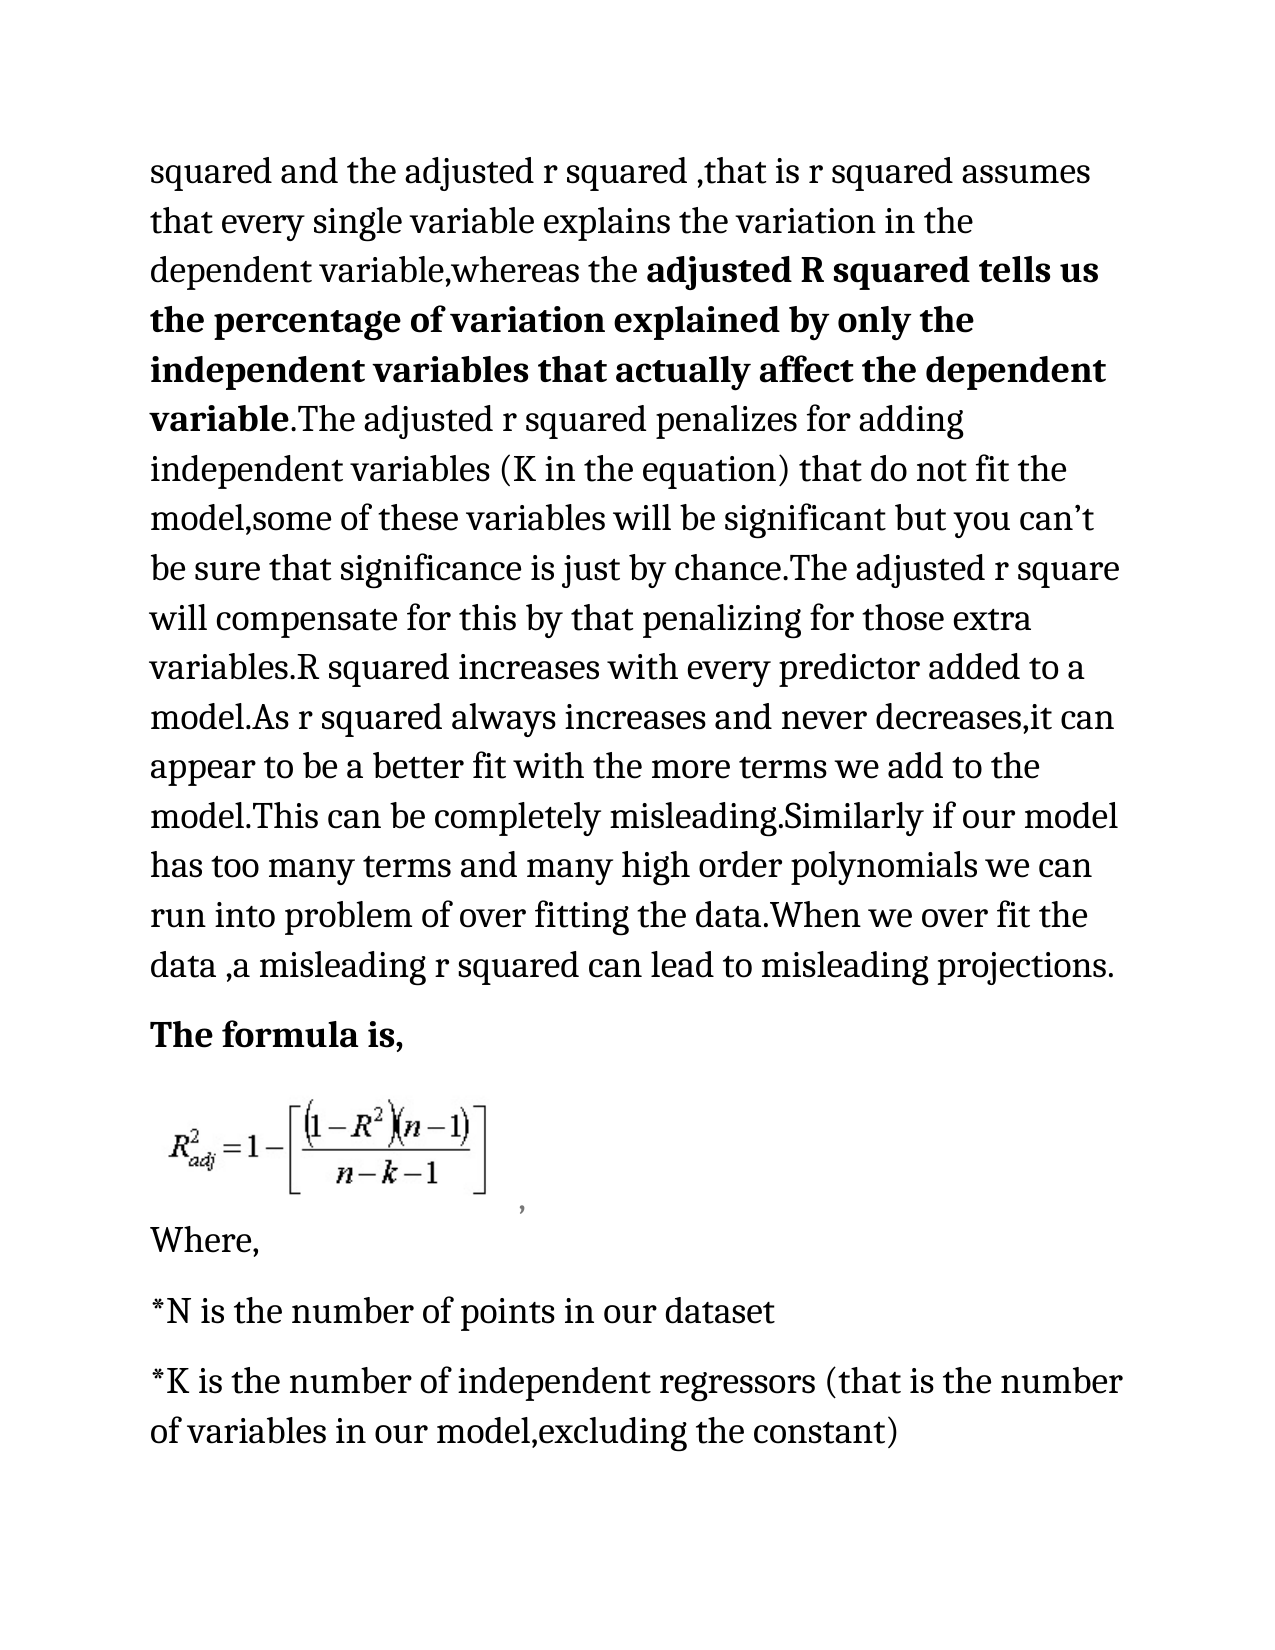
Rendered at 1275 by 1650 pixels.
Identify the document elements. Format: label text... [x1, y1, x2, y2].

text *K is the number of independent regressors (that is the number of variables in our model,excluding the constant) [150, 1360, 1125, 1453]
text *N is the number of points in our dataset [150, 1289, 1125, 1333]
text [150, 150, 1125, 986]
text Where, [150, 1219, 1125, 1262]
text The formula is, [150, 1014, 1125, 1057]
picture [150, 1084, 518, 1210]
